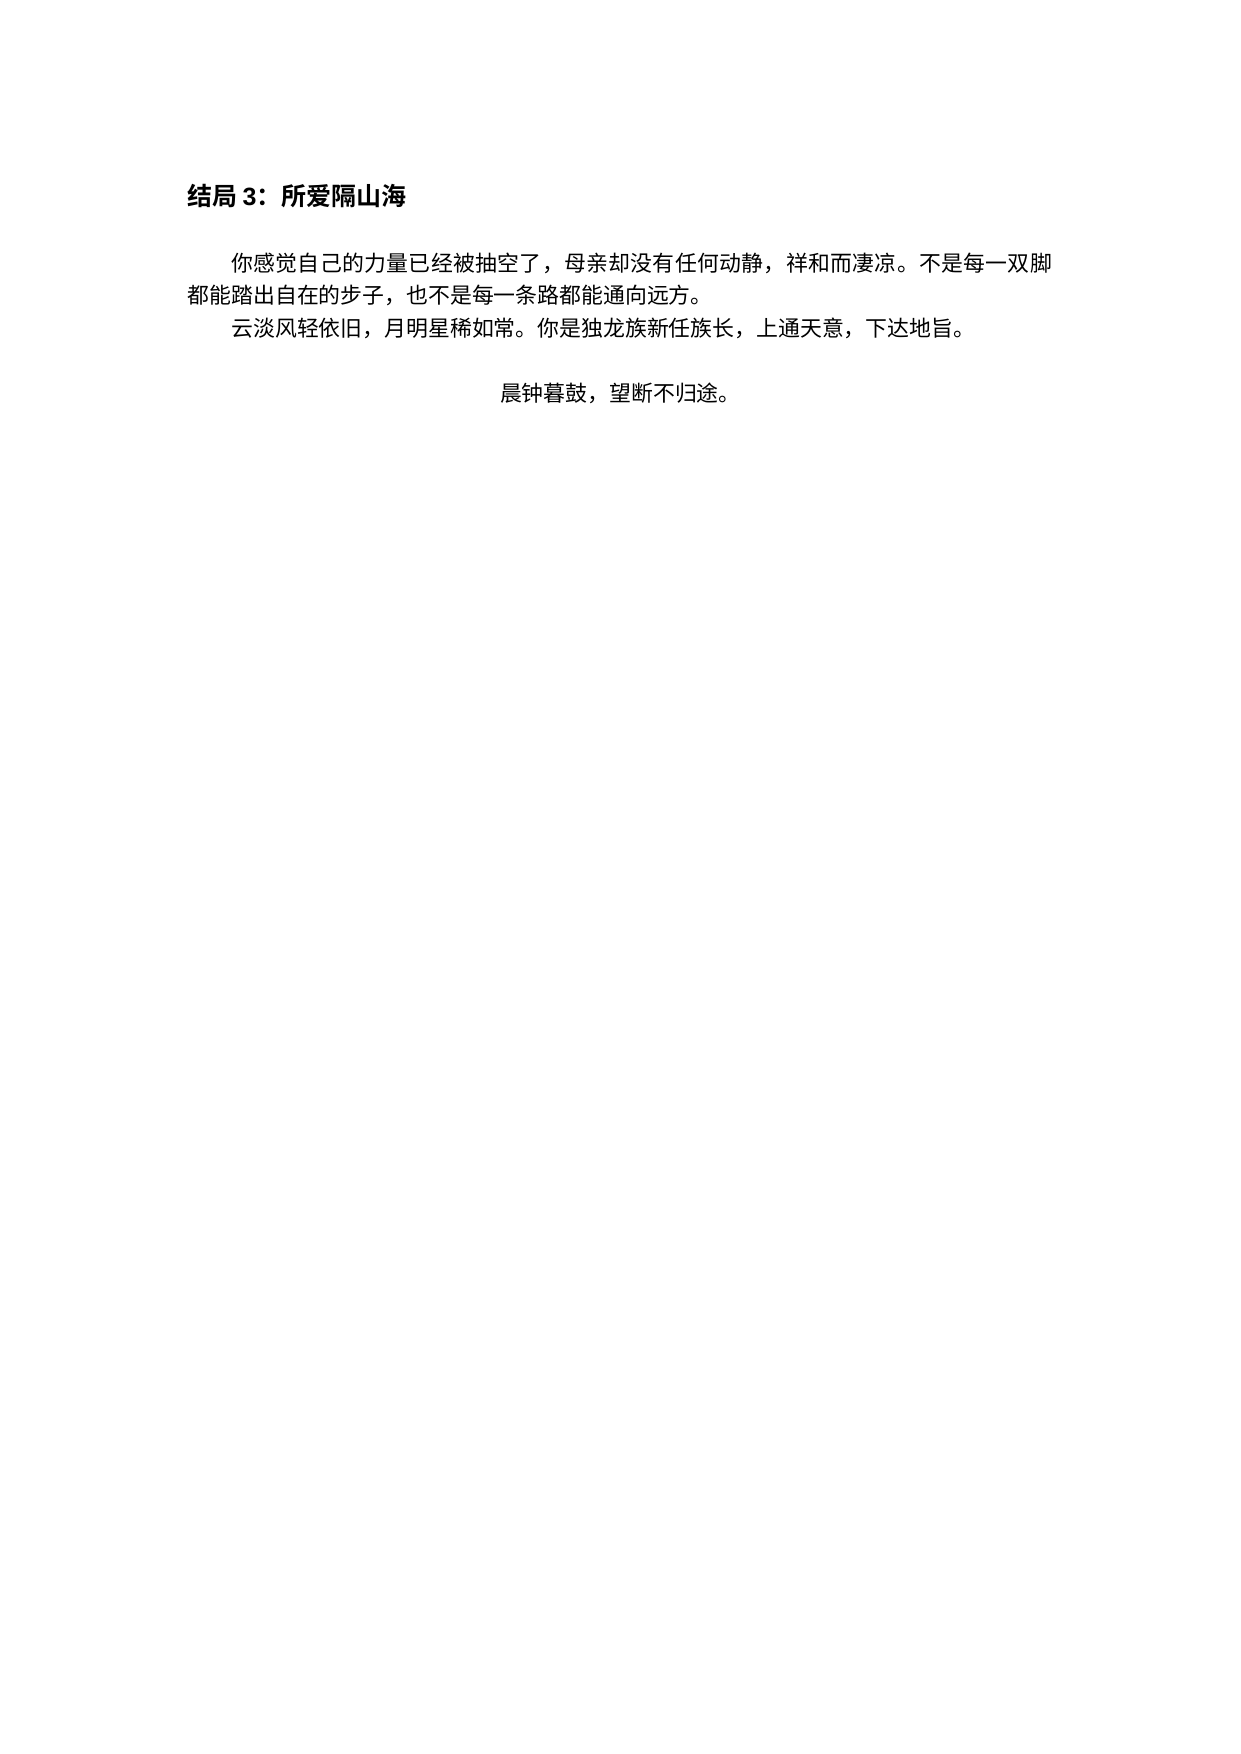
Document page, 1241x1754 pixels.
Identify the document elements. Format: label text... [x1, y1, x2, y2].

text 云淡风轻依旧，月明星稀如常。你是独龙族新任族长，上通天意，下达地旨。 [187, 310, 1053, 343]
text 你感觉自己的力量已经被抽空了，母亲却没有任何动静，祥和而凄凉。不是每一双脚都能踏出自在的步子，也不是每一条路都能通向远方。 [187, 245, 1053, 310]
subtitle 结局3：所爱隔山海 [187, 162, 1053, 227]
text 晨钟暮鼓，望断不归途。 [187, 375, 1053, 408]
